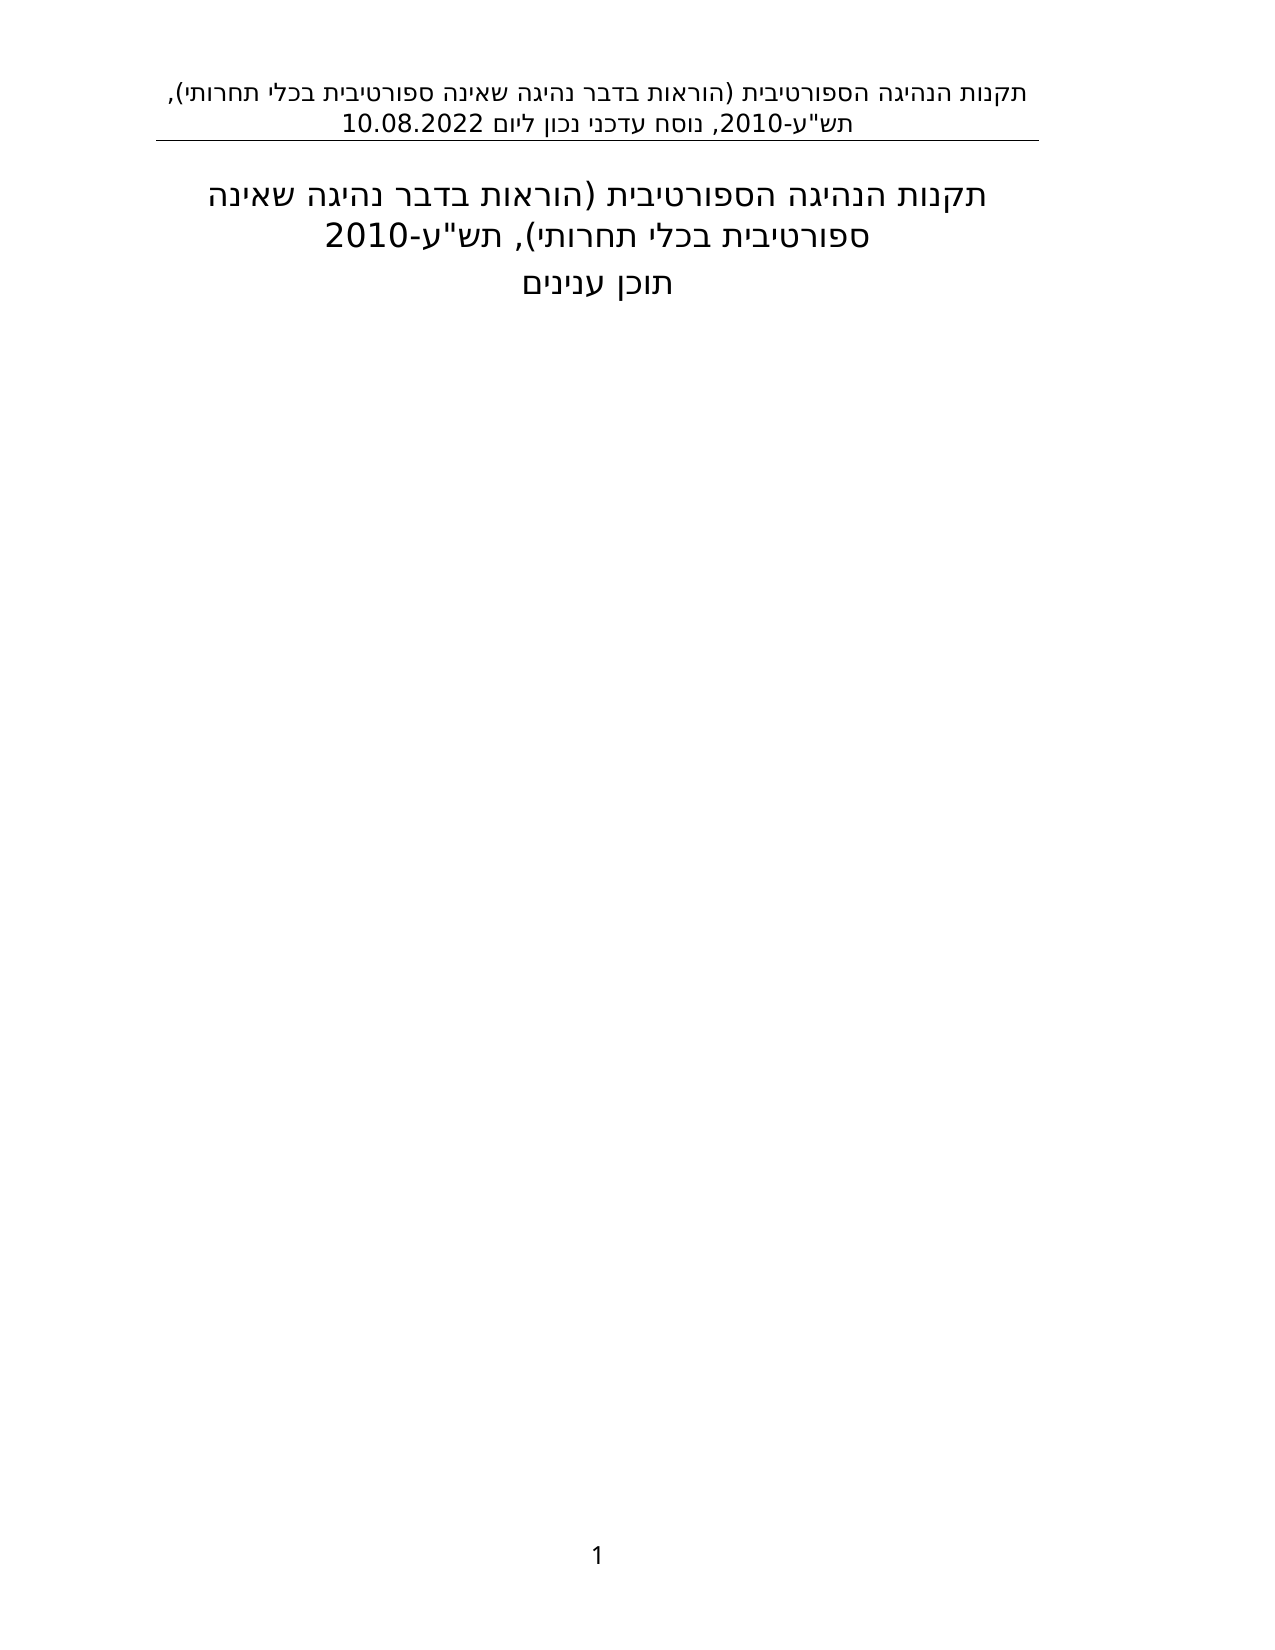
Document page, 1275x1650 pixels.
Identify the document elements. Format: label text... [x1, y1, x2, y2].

text תוכן ענינים [156, 270, 1039, 308]
text תקנות הנהיגה הספורטיבית (הוראות בדבר נהיגה שאינה ספורטיבית בכלי תחרותי), תש"ע-2010 [156, 182, 1039, 261]
